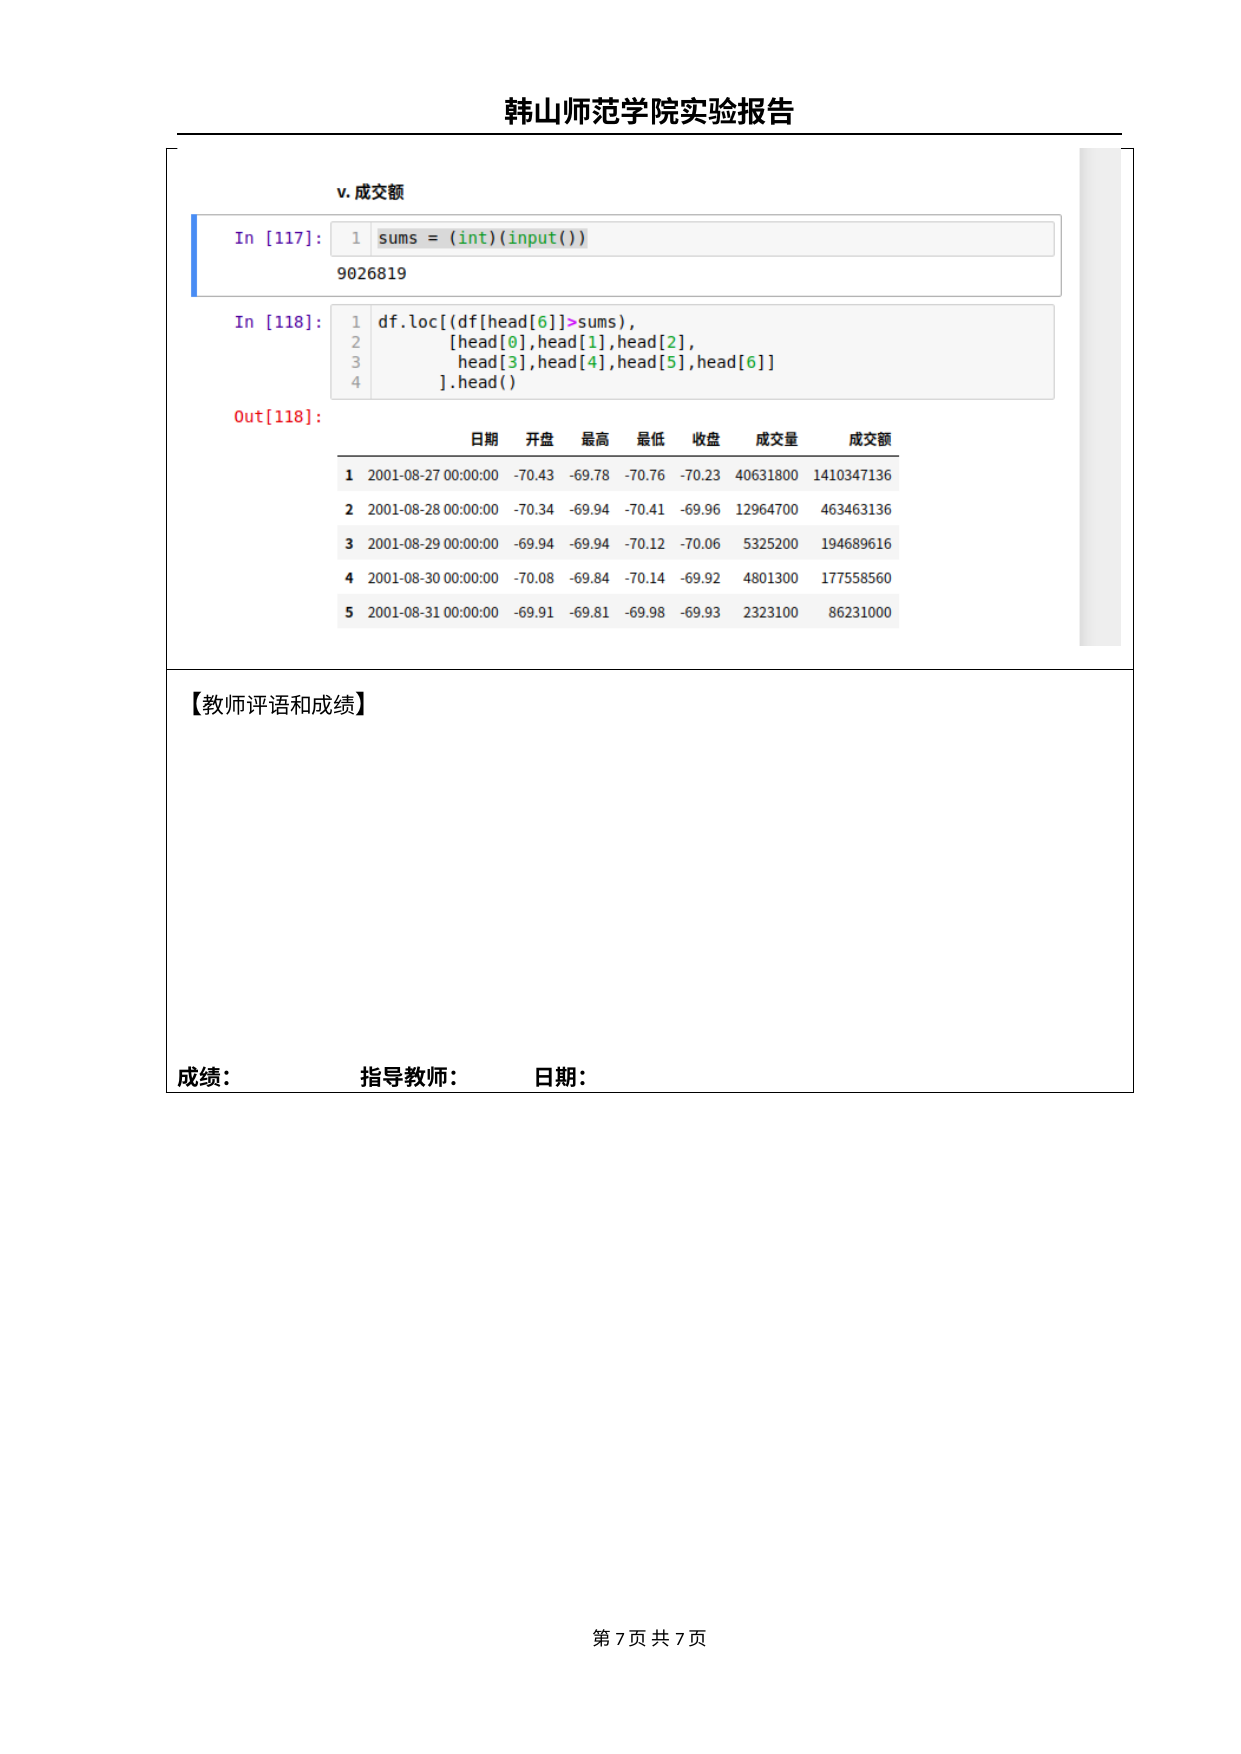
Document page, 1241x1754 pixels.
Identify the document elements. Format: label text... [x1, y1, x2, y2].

picture [177, 148, 1121, 646]
table_cell 【教师评语和成绩】 成绩： 指导教师： 日期： [167, 670, 1133, 1092]
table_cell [167, 149, 1133, 669]
